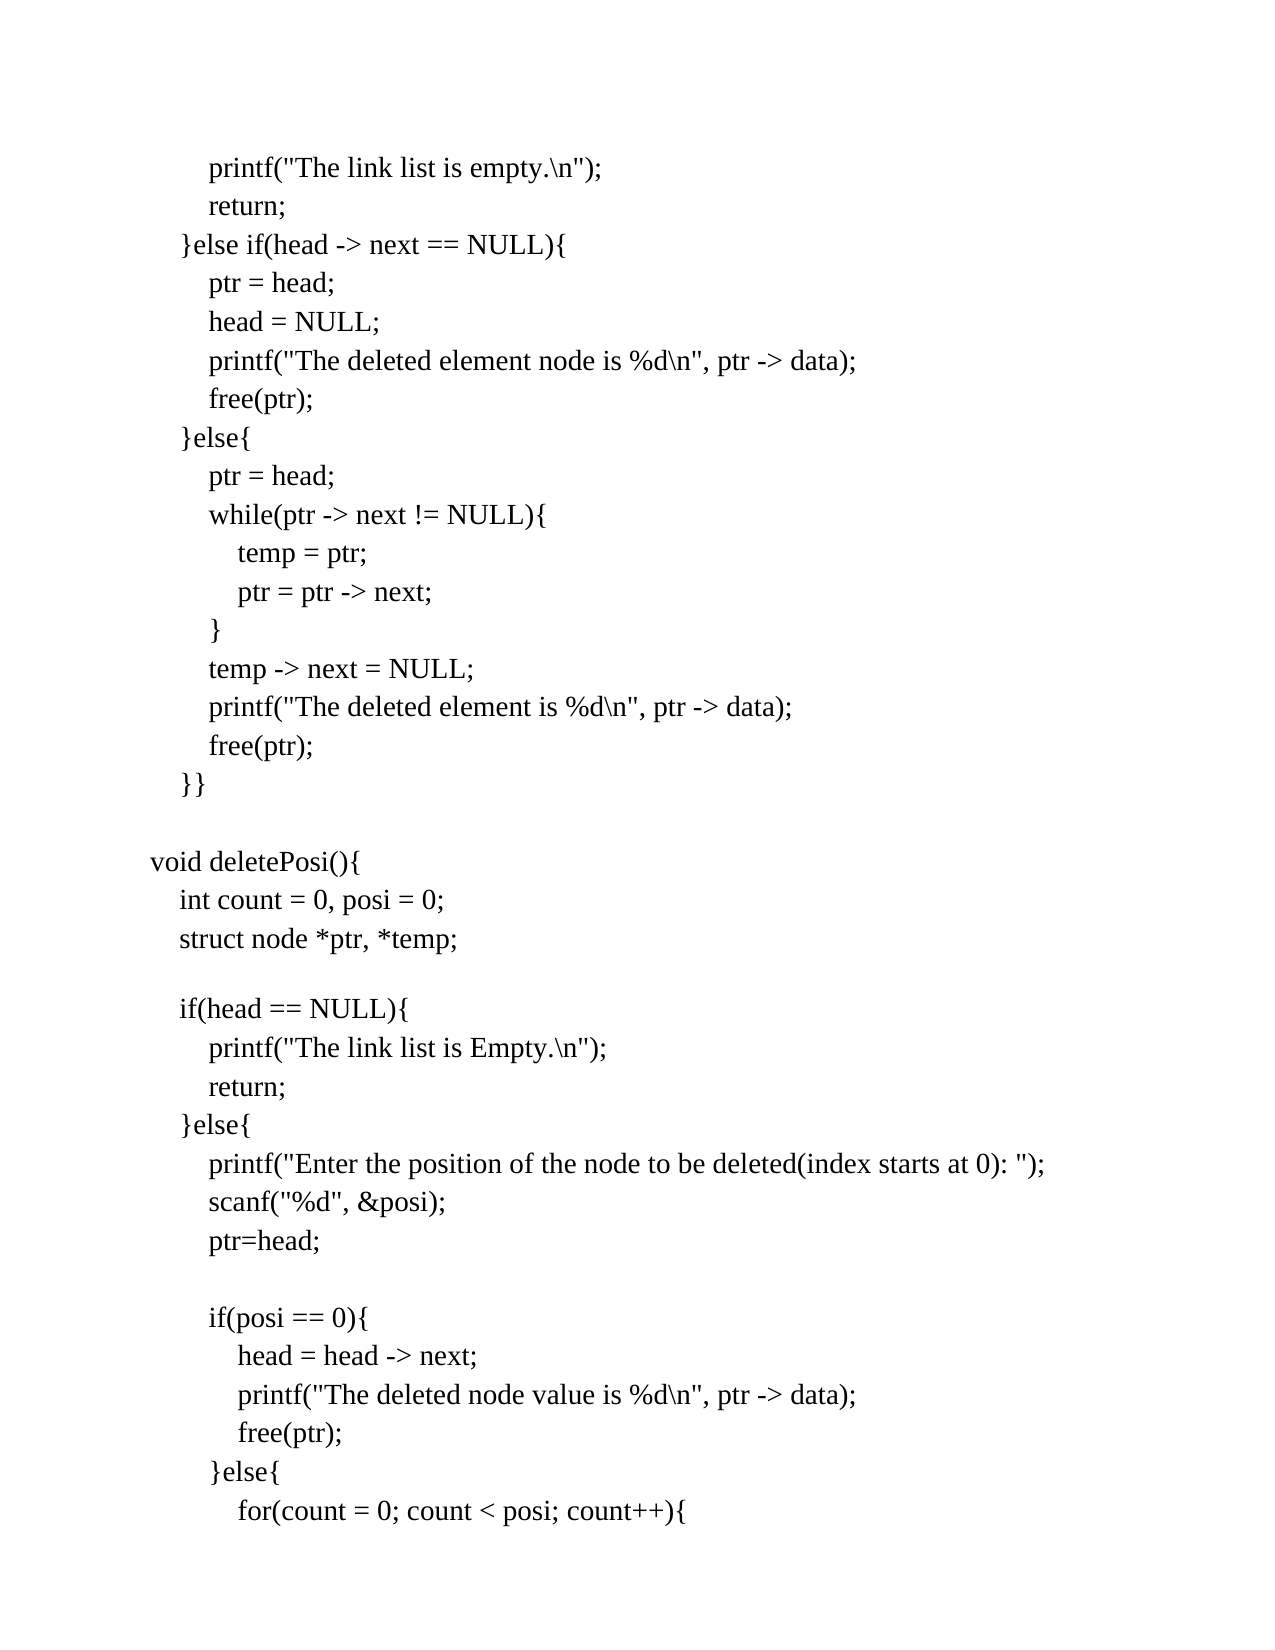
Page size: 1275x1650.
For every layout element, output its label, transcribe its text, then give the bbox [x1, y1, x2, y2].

text ptr = head; [150, 266, 1125, 299]
text printf("The deleted element node is %d\n", ptr -> data); [150, 343, 1125, 376]
text free(ptr); [150, 728, 1125, 762]
text printf("The deleted element is %d\n", ptr -> data); [150, 689, 1125, 723]
text scanf("%d", &posi); [150, 1184, 1125, 1218]
text }else if(head -> next == NULL){ [150, 227, 1125, 261]
text head = NULL; [150, 304, 1125, 338]
text ptr=head; [150, 1223, 1125, 1256]
text struct node *ptr, *temp; [150, 921, 1125, 954]
text return; [150, 188, 1125, 222]
text printf("The link list is Empty.\n"); [150, 1030, 1125, 1064]
text void deletePosi(){ [150, 844, 1125, 877]
text ptr = ptr -> next; [150, 574, 1125, 607]
text temp -> next = NULL; [150, 651, 1125, 684]
text for(count = 0; count < posi; count++){ [150, 1493, 1125, 1526]
text }} [150, 767, 1125, 800]
text int count = 0, posi = 0; [150, 882, 1125, 916]
text }else{ [150, 420, 1125, 453]
text printf("Enter the position of the node to be deleted(index starts at 0): "); [150, 1146, 1125, 1179]
text return; [150, 1069, 1125, 1102]
text while(ptr -> next != NULL){ [150, 497, 1125, 530]
text }else{ [150, 1454, 1125, 1488]
text if(posi == 0){ [150, 1300, 1125, 1333]
text temp = ptr; [150, 535, 1125, 569]
text if(head == NULL){ [150, 992, 1125, 1025]
text free(ptr); [150, 1416, 1125, 1449]
text head = head -> next; [150, 1338, 1125, 1372]
text ptr = head; [150, 458, 1125, 492]
text } [150, 612, 1125, 646]
text free(ptr); [150, 381, 1125, 415]
text printf("The link list is empty.\n"); [150, 150, 1125, 183]
text }else{ [150, 1107, 1125, 1141]
text printf("The deleted node value is %d\n", ptr -> data); [150, 1377, 1125, 1411]
